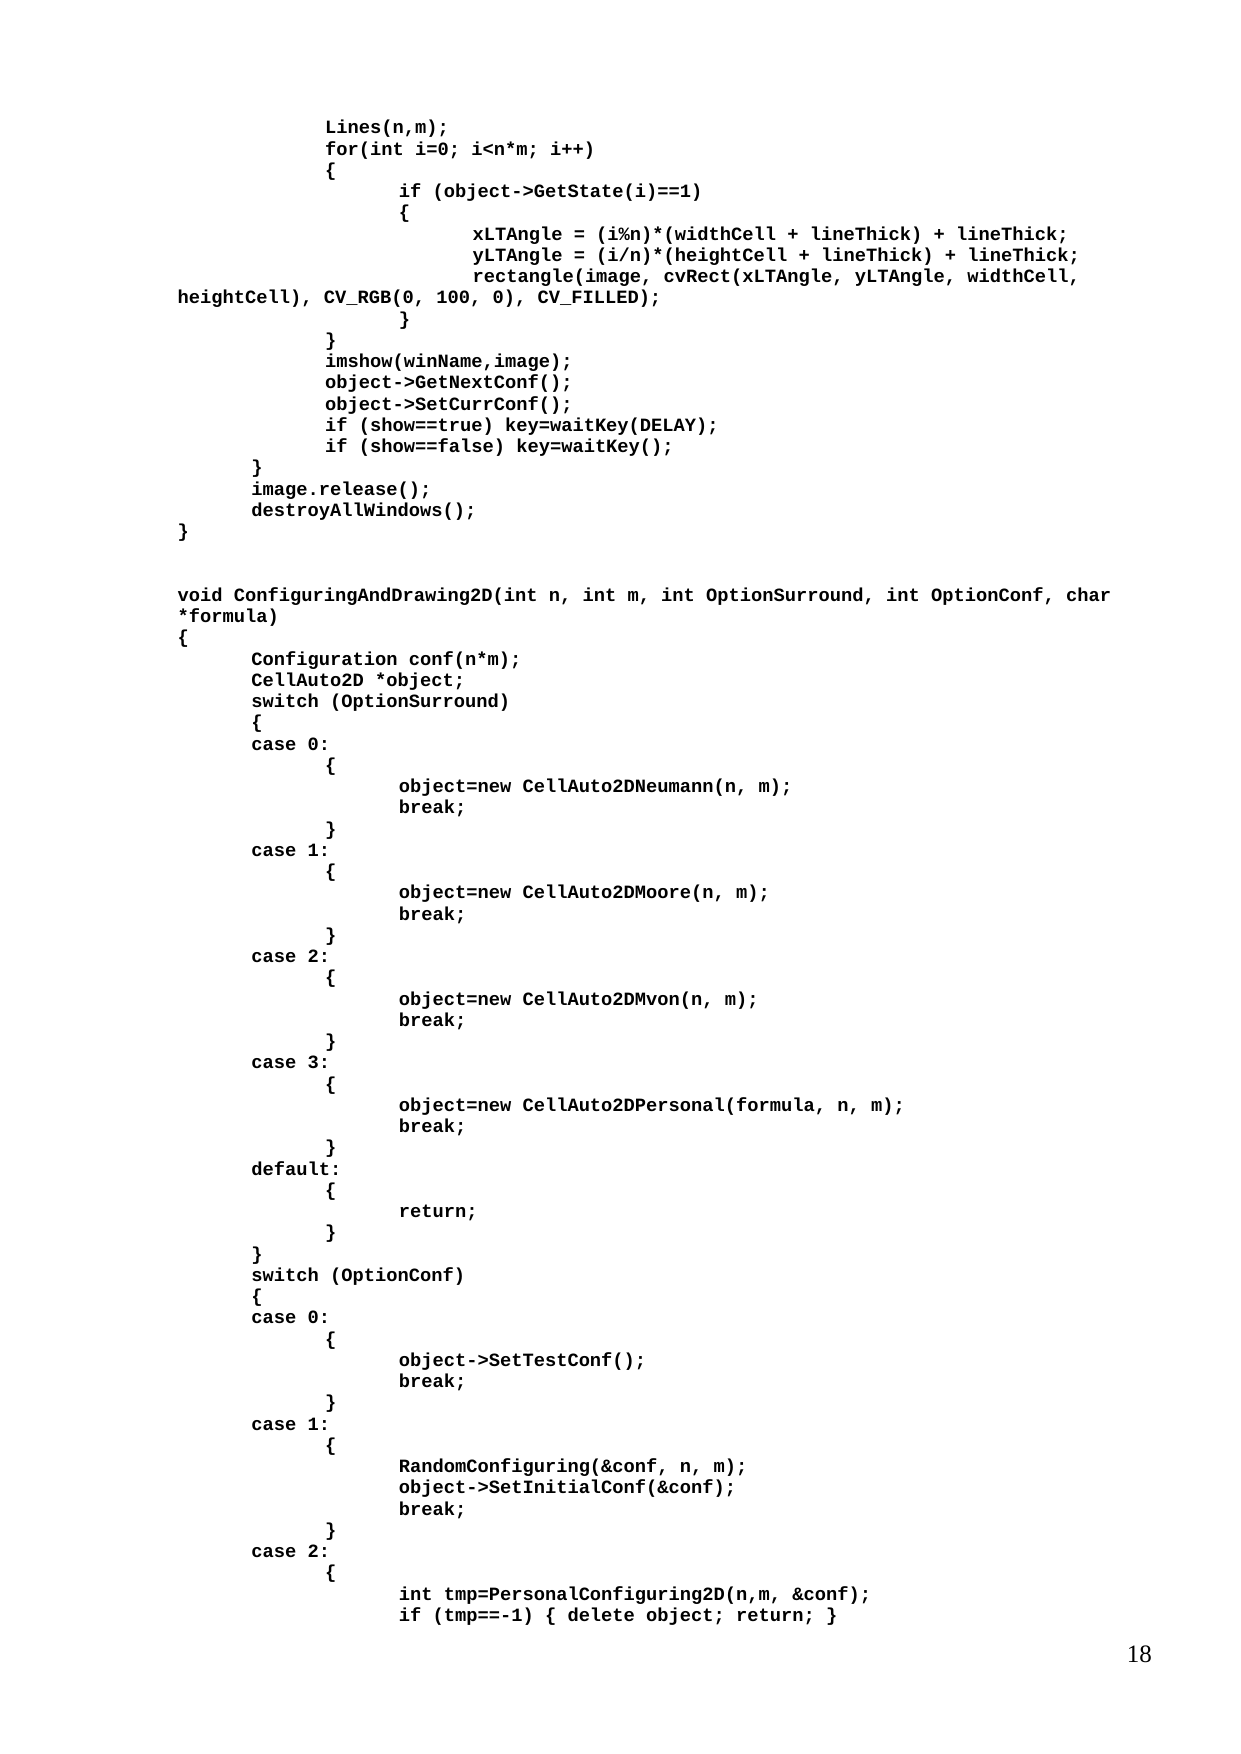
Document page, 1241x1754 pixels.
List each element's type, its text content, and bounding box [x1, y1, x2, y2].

text { [177, 1074, 1152, 1096]
text { [177, 862, 1152, 883]
text object=new CellAuto2DPersonal(formula, n, m); [177, 1096, 1152, 1117]
text break; [177, 1011, 1152, 1032]
text if (object->GetState(i)==1) [177, 182, 1152, 203]
text return; [177, 1202, 1152, 1223]
text { [177, 1436, 1152, 1457]
text for(int i=0; i<n*m; i++) [177, 139, 1152, 161]
text CellAuto2D *object; [177, 671, 1152, 692]
text } [177, 1223, 1152, 1244]
text destroyAllWindows(); [177, 501, 1152, 522]
text { [177, 1563, 1152, 1584]
text case 1: [177, 841, 1152, 862]
text switch (OptionSurround) [177, 692, 1152, 713]
text { [177, 203, 1152, 224]
text } [177, 1521, 1152, 1542]
text break; [177, 798, 1152, 819]
text } [177, 331, 1152, 352]
text Configuration conf(n*m); [177, 649, 1152, 671]
text { [177, 1329, 1152, 1351]
text object->SetCurrConf(); [177, 394, 1152, 416]
text } [177, 1032, 1152, 1053]
text switch (OptionConf) [177, 1266, 1152, 1287]
text case 1: [177, 1414, 1152, 1436]
text xLTAngle = (i%n)*(widthCell + lineThick) + lineThick; [177, 224, 1152, 246]
text } [177, 819, 1152, 841]
text if (tmp==-1) { delete object; return; } [177, 1606, 1152, 1627]
text } [177, 926, 1152, 947]
text } [177, 1138, 1152, 1159]
text { [177, 1181, 1152, 1202]
text RandomConfiguring(&conf, n, m); [177, 1457, 1152, 1478]
text rectangle(image, cvRect(xLTAngle, yLTAngle, widthCell, heightCell), CV_RGB(0, 100, 0), CV_FILLED); [177, 267, 1152, 309]
text } [177, 1393, 1152, 1414]
text break; [177, 1117, 1152, 1138]
text if (show==true) key=waitKey(DELAY); [177, 416, 1152, 437]
text case 2: [177, 1542, 1152, 1563]
text object=new CellAuto2DMoore(n, m); [177, 883, 1152, 904]
text imshow(winName,image); [177, 352, 1152, 373]
text object->SetInitialConf(&conf); [177, 1478, 1152, 1499]
text case 3: [177, 1053, 1152, 1074]
text void ConfiguringAndDrawing2D(int n, int m, int OptionSurround, int OptionConf, char *formula) [177, 586, 1152, 628]
text break; [177, 1499, 1152, 1521]
text { [177, 1287, 1152, 1308]
text { [177, 161, 1152, 182]
text default: [177, 1159, 1152, 1181]
text object->GetNextConf(); [177, 373, 1152, 394]
text yLTAngle = (i/n)*(heightCell + lineThick) + lineThick; [177, 246, 1152, 267]
text case 0: [177, 734, 1152, 756]
text } [177, 309, 1152, 331]
text } [177, 1244, 1152, 1266]
text } [177, 522, 1152, 543]
text case 2: [177, 947, 1152, 968]
text break; [177, 904, 1152, 926]
text if (show==false) key=waitKey(); [177, 437, 1152, 458]
text image.release(); [177, 479, 1152, 501]
text } [177, 458, 1152, 479]
text { [177, 628, 1152, 649]
text { [177, 713, 1152, 734]
text int tmp=PersonalConfiguring2D(n,m, &conf); [177, 1584, 1152, 1606]
text { [177, 756, 1152, 777]
text object=new CellAuto2DMvon(n, m); [177, 989, 1152, 1011]
text { [177, 968, 1152, 989]
text Lines(n,m); [177, 118, 1152, 139]
text case 0: [177, 1308, 1152, 1329]
text object=new CellAuto2DNeumann(n, m); [177, 777, 1152, 798]
text object->SetTestConf(); [177, 1351, 1152, 1372]
text break; [177, 1372, 1152, 1393]
